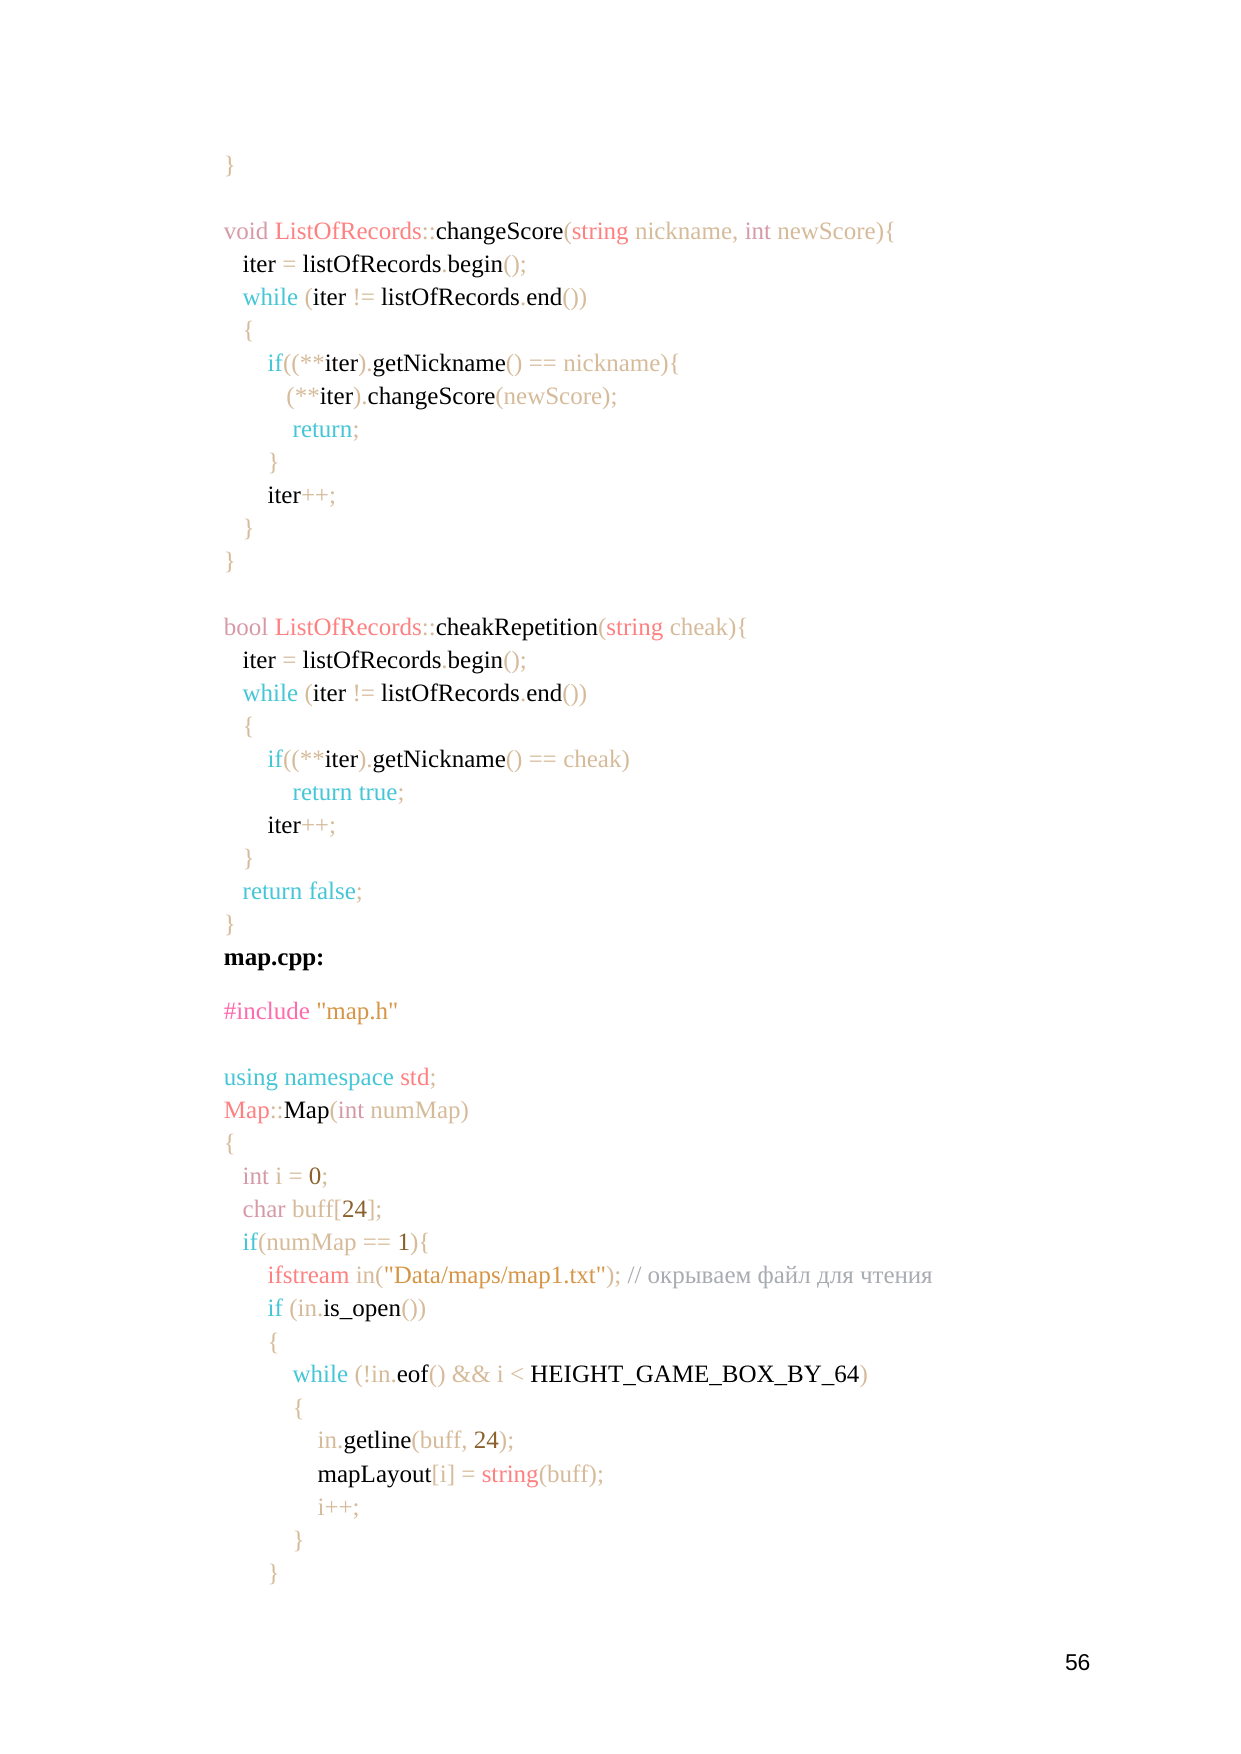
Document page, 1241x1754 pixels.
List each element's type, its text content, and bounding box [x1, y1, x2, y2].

text while (!in.eof() && i < HEIGHT_GAME_BOX_BY_64) [150, 1359, 1090, 1388]
text int i = 0; [150, 1161, 1090, 1190]
text if (in.is_open()) [150, 1293, 1090, 1322]
text return true; [150, 777, 1090, 806]
text } [150, 150, 1090, 179]
text } [150, 513, 1090, 542]
text return; [150, 414, 1090, 443]
text while (iter != listOfRecords.end()) [150, 678, 1090, 707]
text } [150, 1525, 1090, 1553]
text Map::Map(int numMap) [150, 1095, 1090, 1124]
text { [150, 1327, 1090, 1355]
text if(numMap == 1){ [150, 1227, 1090, 1256]
text if((**iter).getNickname() == cheak) [150, 744, 1090, 773]
text iter++; [150, 480, 1090, 509]
text if((**iter).getNickname() == nickname){ [150, 348, 1090, 377]
text { [150, 315, 1090, 344]
text return false; [150, 876, 1090, 905]
text } [150, 1558, 1090, 1586]
text #include "map.h" [150, 996, 1090, 1025]
text void ListOfRecords::changeScore(string nickname, int newScore){ [150, 216, 1090, 245]
text iter = listOfRecords.begin(); [150, 249, 1090, 278]
text mapLayout[i] = string(buff); [150, 1459, 1090, 1487]
text { [150, 1393, 1090, 1421]
text } [150, 447, 1090, 476]
text } [150, 843, 1090, 872]
text iter++; [150, 810, 1090, 839]
text while (iter != listOfRecords.end()) [150, 282, 1090, 311]
text } [150, 909, 1090, 938]
text iter = listOfRecords.begin(); [150, 645, 1090, 674]
text bool ListOfRecords::cheakRepetition(string cheak){ [150, 612, 1090, 641]
text char buff[24]; [150, 1194, 1090, 1223]
text i++; [150, 1492, 1090, 1520]
text { [150, 711, 1090, 740]
text } [150, 546, 1090, 575]
text using namespace std; [150, 1062, 1090, 1091]
text in.getline(buff, 24); [150, 1426, 1090, 1454]
text { [150, 1128, 1090, 1157]
text ifstream in("Data/maps/map1.txt"); // окрываем файл для чтения [150, 1261, 1090, 1289]
text (**iter).changeScore(newScore); [150, 381, 1090, 410]
text map.cpp: [150, 942, 1090, 971]
